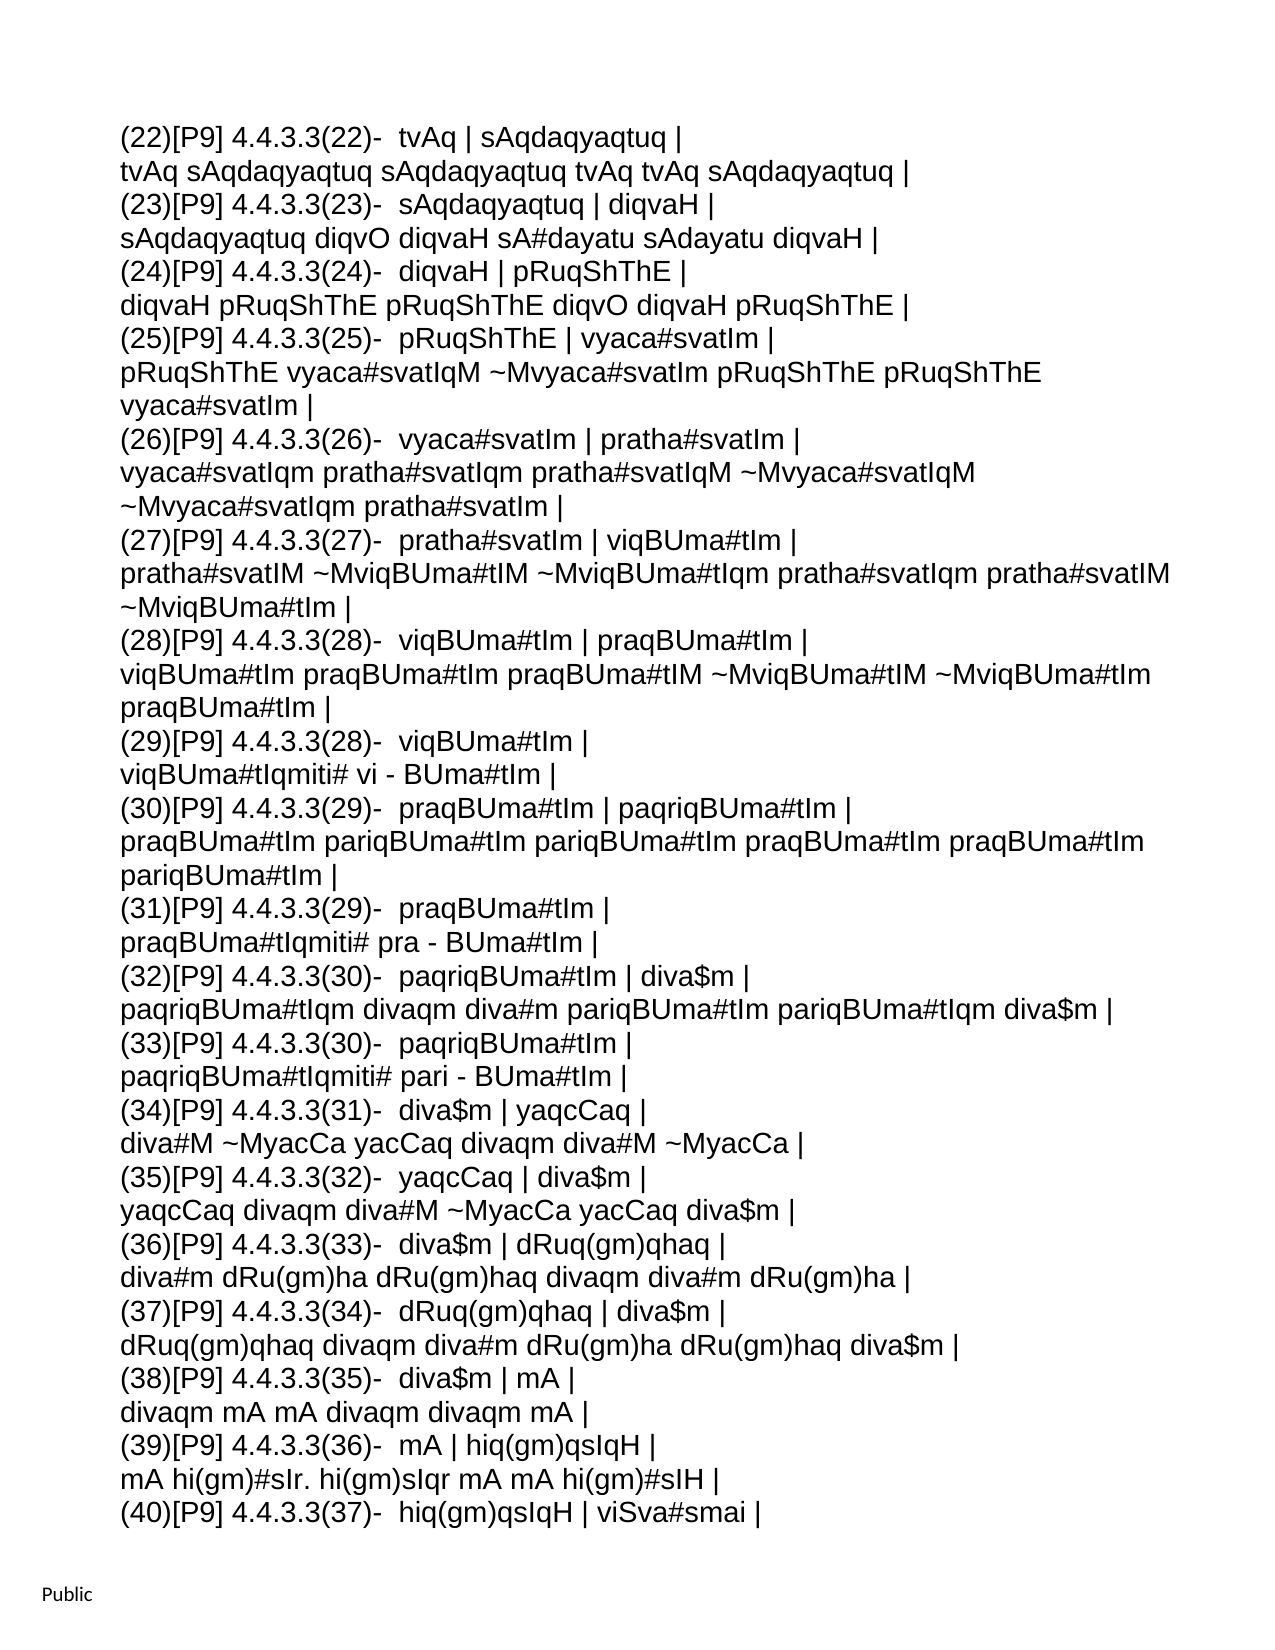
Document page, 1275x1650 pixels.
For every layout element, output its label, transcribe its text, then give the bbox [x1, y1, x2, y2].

text (26)[P9] 4.4.3.3(26)- vyaca#svatIm | pratha#svatIm | [120, 422, 1200, 455]
text sAqdaqyaqtuq diqvO diqvaH sA#dayatu sAdayatu diqvaH | [120, 221, 1200, 254]
text paqriqBUma#tIqmiti# pari - BUma#tIm | [120, 1059, 1200, 1093]
text (29)[P9] 4.4.3.3(28)- viqBUma#tIm | [120, 724, 1200, 757]
text (40)[P9] 4.4.3.3(37)- hiq(gm)qsIqH | viSva#smai | [120, 1495, 1200, 1529]
text viqBUma#tIm praqBUma#tIm praqBUma#tIM ~MviqBUma#tIM ~MviqBUma#tIm praqBUma#tIm | [120, 657, 1200, 724]
text mA hi(gm)#sIr. hi(gm)sIqr mA mA hi(gm)#sIH | [120, 1462, 1200, 1495]
text tvAq sAqdaqyaqtuq sAqdaqyaqtuq tvAq tvAq sAqdaqyaqtuq | [120, 153, 1200, 187]
text divaqm mA mA divaqm divaqm mA | [120, 1394, 1200, 1428]
text (35)[P9] 4.4.3.3(32)- yaqcCaq | diva$m | [120, 1160, 1200, 1193]
text diva#M ~MyacCa yacCaq divaqm diva#M ~MyacCa | [120, 1126, 1200, 1160]
text (22)[P9] 4.4.3.3(22)- tvAq | sAqdaqyaqtuq | [120, 120, 1200, 153]
text (39)[P9] 4.4.3.3(36)- mA | hiq(gm)qsIqH | [120, 1428, 1200, 1462]
text diqvaH pRuqShThE pRuqShThE diqvO diqvaH pRuqShThE | [120, 288, 1200, 321]
text (31)[P9] 4.4.3.3(29)- praqBUma#tIm | [120, 891, 1200, 925]
text diva#m dRu(gm)ha dRu(gm)haq divaqm diva#m dRu(gm)ha | [120, 1260, 1200, 1294]
text paqriqBUma#tIqm divaqm diva#m pariqBUma#tIm pariqBUma#tIqm diva$m | [120, 992, 1200, 1026]
text (34)[P9] 4.4.3.3(31)- diva$m | yaqcCaq | [120, 1093, 1200, 1126]
text (33)[P9] 4.4.3.3(30)- paqriqBUma#tIm | [120, 1026, 1200, 1059]
text (36)[P9] 4.4.3.3(33)- diva$m | dRuq(gm)qhaq | [120, 1227, 1200, 1260]
text pRuqShThE vyaca#svatIqM ~Mvyaca#svatIm pRuqShThE pRuqShThE vyaca#svatIm | [120, 355, 1200, 422]
text pratha#svatIM ~MviqBUma#tIM ~MviqBUma#tIqm pratha#svatIqm pratha#svatIM ~MviqBUma#tIm | [120, 556, 1200, 623]
text (27)[P9] 4.4.3.3(27)- pratha#svatIm | viqBUma#tIm | [120, 522, 1200, 556]
text (37)[P9] 4.4.3.3(34)- dRuq(gm)qhaq | diva$m | [120, 1294, 1200, 1327]
text vyaca#svatIqm pratha#svatIqm pratha#svatIqM ~Mvyaca#svatIqM ~Mvyaca#svatIqm pratha#svatIm | [120, 455, 1200, 522]
text viqBUma#tIqmiti# vi - BUma#tIm | [120, 757, 1200, 791]
text (25)[P9] 4.4.3.3(25)- pRuqShThE | vyaca#svatIm | [120, 321, 1200, 355]
text praqBUma#tIm pariqBUma#tIm pariqBUma#tIm praqBUma#tIm praqBUma#tIm pariqBUma#tIm | [120, 824, 1200, 891]
text (24)[P9] 4.4.3.3(24)- diqvaH | pRuqShThE | [120, 254, 1200, 288]
text (28)[P9] 4.4.3.3(28)- viqBUma#tIm | praqBUma#tIm | [120, 623, 1200, 657]
text yaqcCaq divaqm diva#M ~MyacCa yacCaq diva$m | [120, 1193, 1200, 1227]
text (32)[P9] 4.4.3.3(30)- paqriqBUma#tIm | diva$m | [120, 958, 1200, 992]
text (23)[P9] 4.4.3.3(23)- sAqdaqyaqtuq | diqvaH | [120, 187, 1200, 221]
text dRuq(gm)qhaq divaqm diva#m dRu(gm)ha dRu(gm)haq diva$m | [120, 1327, 1200, 1361]
text (30)[P9] 4.4.3.3(29)- praqBUma#tIm | paqriqBUma#tIm | [120, 791, 1200, 824]
text (38)[P9] 4.4.3.3(35)- diva$m | mA | [120, 1361, 1200, 1394]
text praqBUma#tIqmiti# pra - BUma#tIm | [120, 925, 1200, 958]
